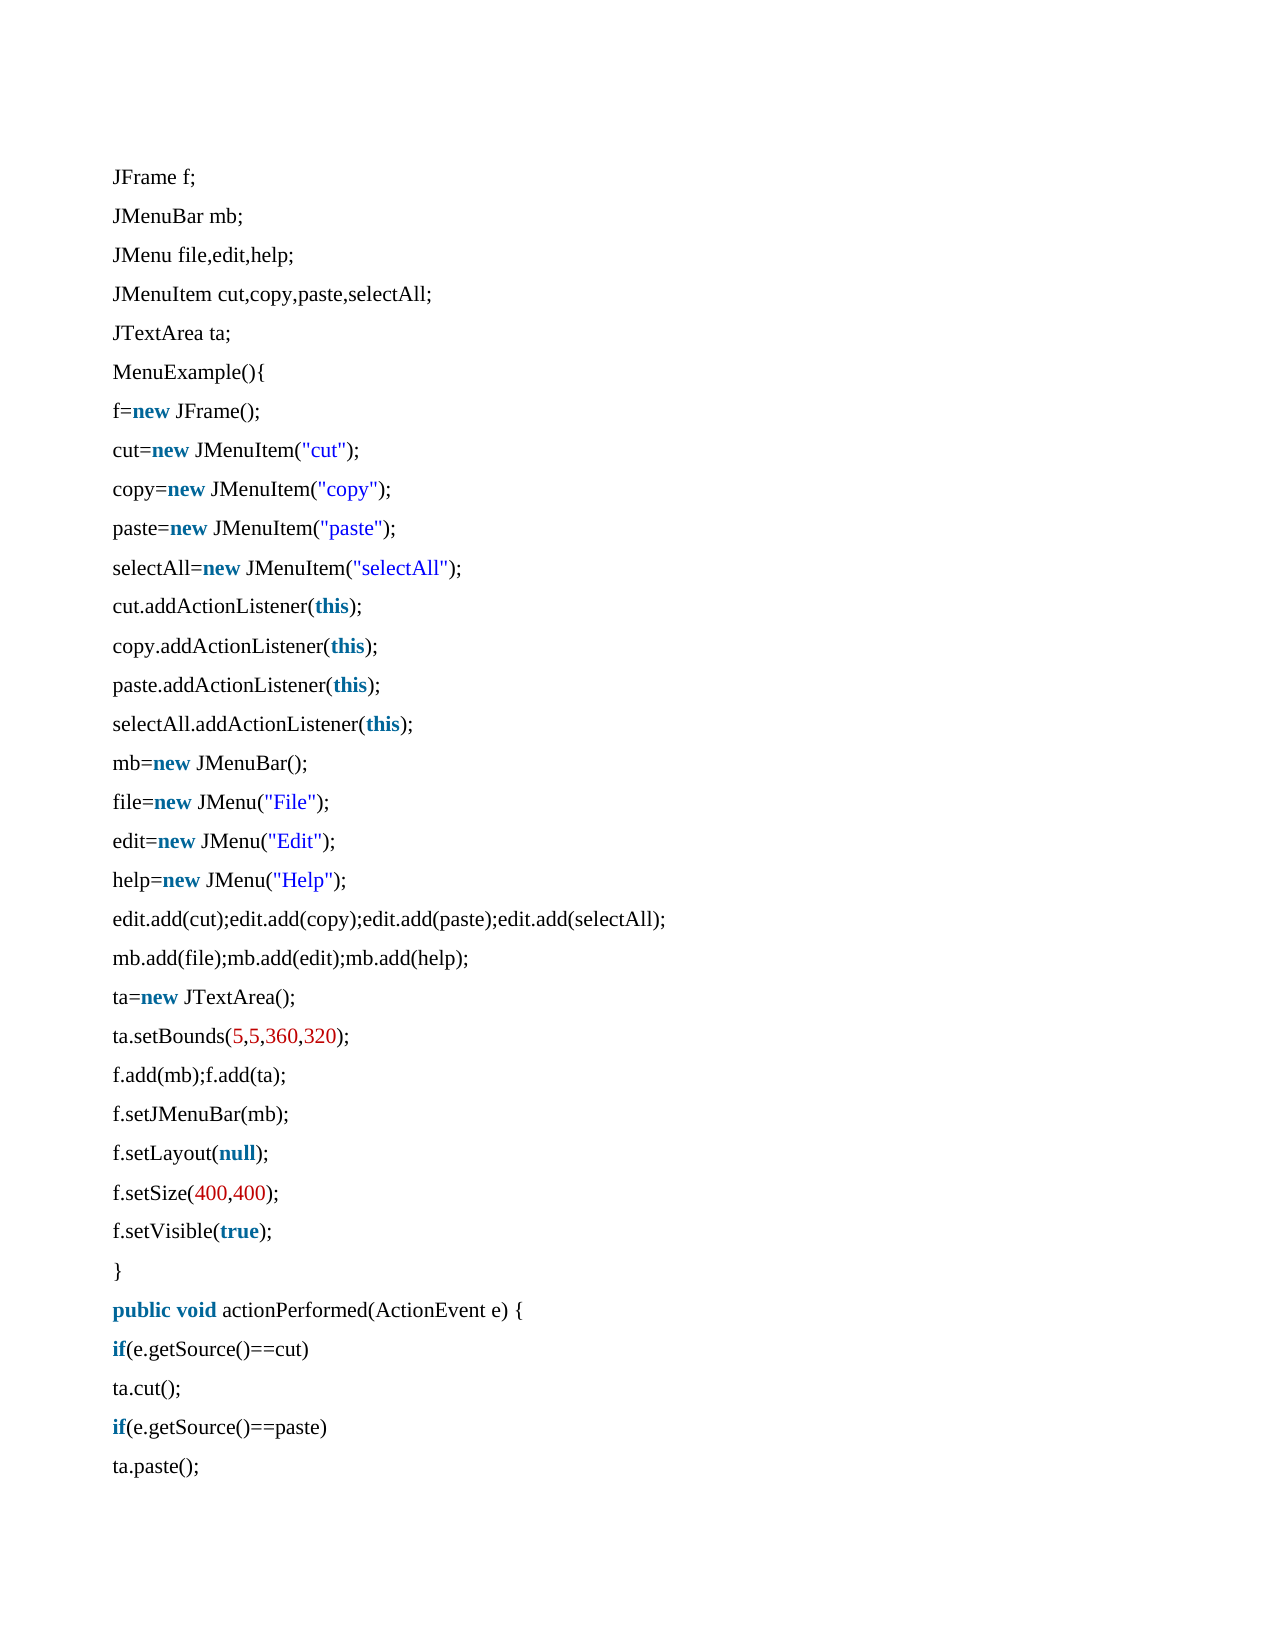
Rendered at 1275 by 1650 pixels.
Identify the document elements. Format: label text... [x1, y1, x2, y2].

text if(e.getSource()==paste) [112, 1400, 1125, 1439]
text public void actionPerformed(ActionEvent e) { [112, 1283, 1125, 1322]
text mb.add(file);mb.add(edit);mb.add(help); [112, 931, 1125, 970]
text paste.addActionListener(this); [112, 658, 1125, 697]
text f.setLayout(null); [112, 1127, 1125, 1166]
text f.add(mb);f.add(ta); [112, 1048, 1125, 1087]
text edit.add(cut);edit.add(copy);edit.add(paste);edit.add(selectAll); [112, 892, 1125, 931]
text copy.addActionListener(this); [112, 619, 1125, 658]
text } [112, 1244, 1125, 1283]
text MenuExample(){ [112, 345, 1125, 384]
text help=new JMenu("Help"); [112, 853, 1125, 892]
text f=new JFrame(); [112, 384, 1125, 423]
text if(e.getSource()==cut) [112, 1322, 1125, 1361]
text file=new JMenu("File"); [112, 775, 1125, 814]
text copy=new JMenuItem("copy"); [112, 462, 1125, 502]
text JMenuBar mb; [112, 189, 1125, 228]
text selectAll=new JMenuItem("selectAll"); [112, 541, 1125, 580]
text paste=new JMenuItem("paste"); [112, 502, 1125, 541]
text ta.setBounds(5,5,360,320); [112, 1009, 1125, 1048]
text f.setVisible(true); [112, 1205, 1125, 1244]
text selectAll.addActionListener(this); [112, 697, 1125, 736]
text ta.paste(); [112, 1439, 1125, 1478]
text ta=new JTextArea(); [112, 970, 1125, 1009]
text JFrame f; [112, 150, 1125, 189]
text cut.addActionListener(this); [112, 580, 1125, 619]
text edit=new JMenu("Edit"); [112, 814, 1125, 853]
text JMenu file,edit,help; [112, 228, 1125, 267]
text cut=new JMenuItem("cut"); [112, 423, 1125, 462]
text ta.cut(); [112, 1361, 1125, 1400]
text JTextArea ta; [112, 306, 1125, 345]
text JMenuItem cut,copy,paste,selectAll; [112, 267, 1125, 306]
text f.setJMenuBar(mb); [112, 1087, 1125, 1127]
text f.setSize(400,400); [112, 1166, 1125, 1205]
text mb=new JMenuBar(); [112, 736, 1125, 775]
